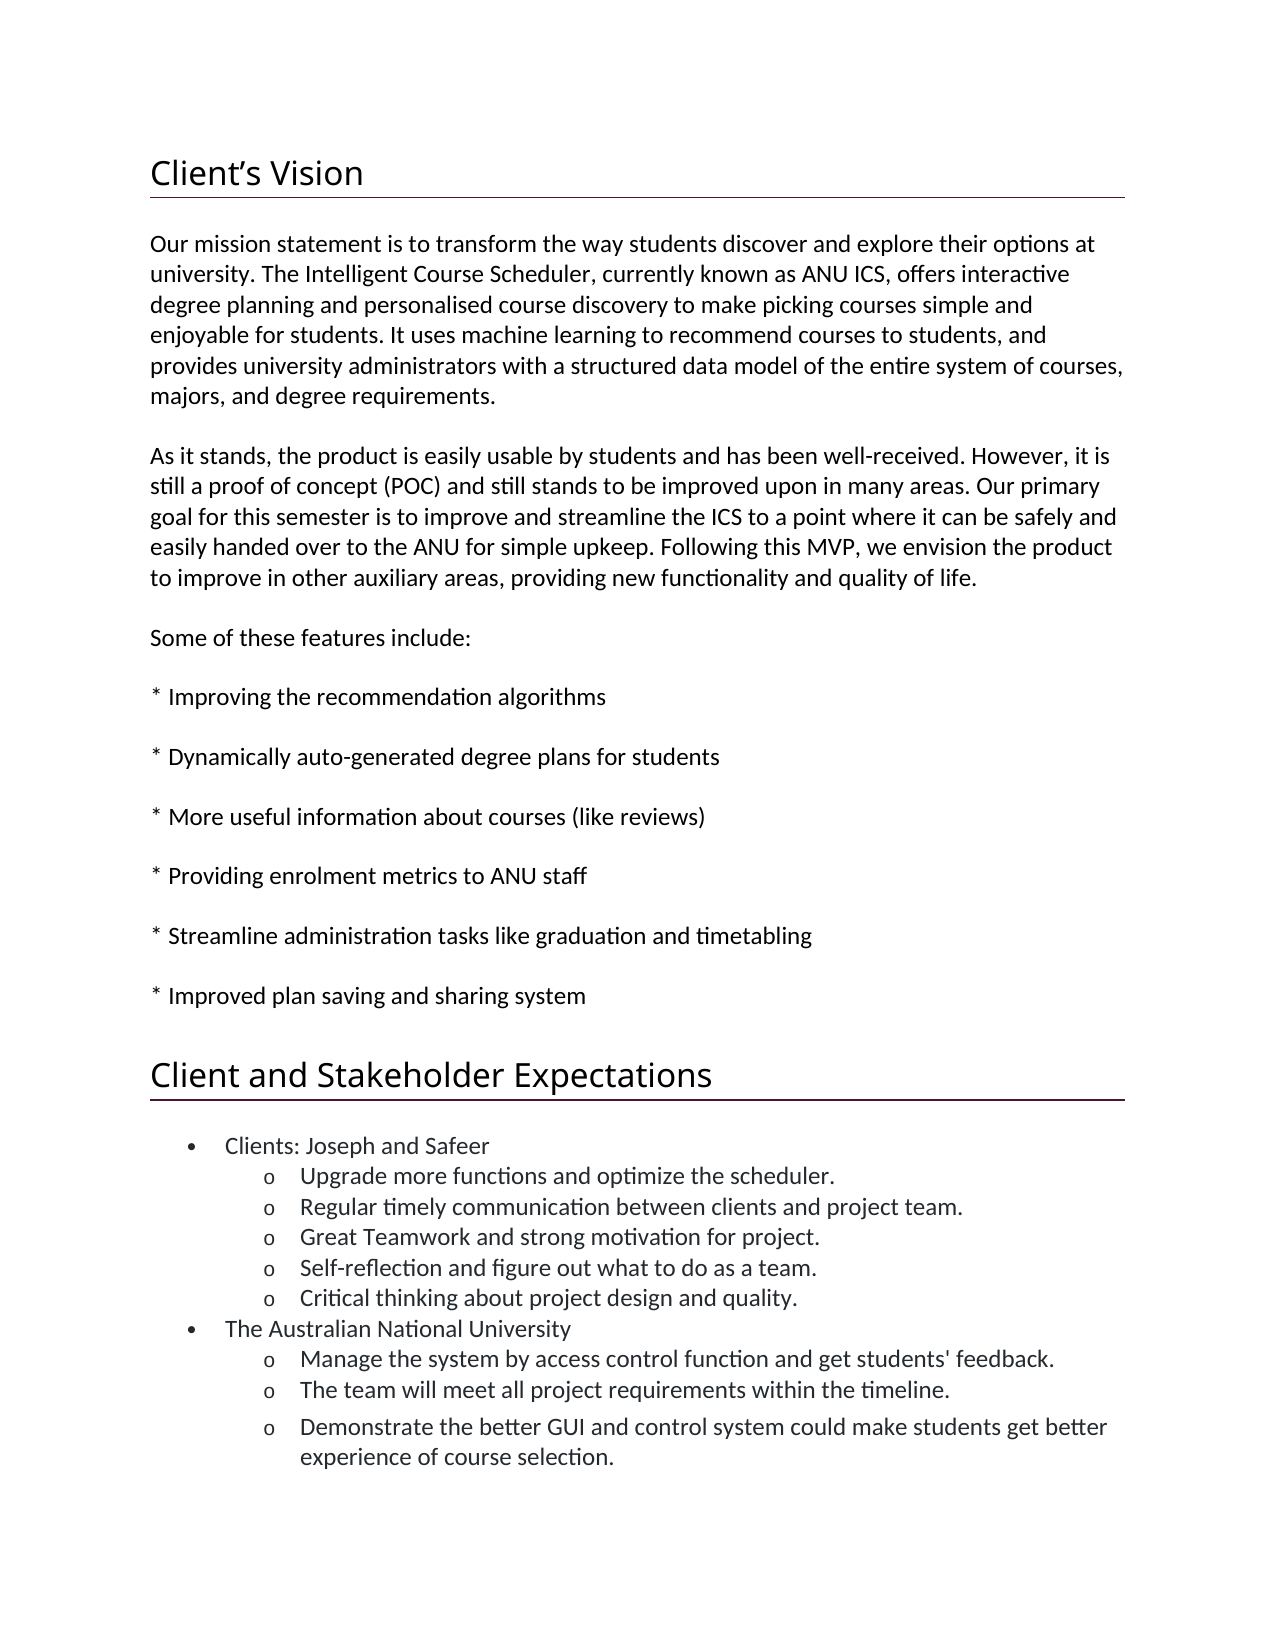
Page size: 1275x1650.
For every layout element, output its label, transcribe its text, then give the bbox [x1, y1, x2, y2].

list Demonstrate the better GUI and control system could make students get better experience of course selection. [263, 1411, 1125, 1472]
text * Providing enrolment metrics to ANU staff [150, 861, 1125, 891]
list Great Teamwork and strong motivation for project. [263, 1221, 1125, 1252]
text Some of these features include: [150, 622, 1125, 652]
text * More useful information about courses (like reviews) [150, 801, 1125, 831]
list The Australian National University [188, 1313, 1125, 1343]
list The team will meet all project requirements within the timeline. [263, 1374, 1125, 1404]
text Client and Stakeholder Expectations [150, 1052, 1125, 1099]
text * Improved plan saving and sharing system [150, 980, 1125, 1010]
text As it stands, the product is easily usable by students and has been well-received. However, it is still a proof of concept (POC) and still stands to be improved upon in many areas. Our primary goal for this semester is to improve and streamline the ICS to a point where it can be safely and easily handed over to the ANU for simple upkeep. Following this MVP, we envision the product to improve in other auxiliary areas, providing new functionality and quality of life. [150, 440, 1125, 593]
text * Dynamically auto-generated degree plans for students [150, 741, 1125, 772]
list Clients: Joseph and Safeer [188, 1130, 1125, 1160]
text Our mission statement is to transform the way students discover and explore their options at university. The Intelligent Course Scheduler, currently known as ANU ICS, offers interactive degree planning and personalised course discovery to make picking courses simple and enjoyable for students. It uses machine learning to recommend courses to students, and provides university administrators with a structured data model of the entire system of courses, majors, and degree requirements. [150, 228, 1125, 411]
list Self-reflection and figure out what to do as a team. [263, 1252, 1125, 1282]
list Regular timely communication between clients and project team. [263, 1191, 1125, 1221]
text Client’s Vision [150, 150, 1125, 197]
text * Streamline administration tasks like graduation and timetabling [150, 920, 1125, 951]
list Critical thinking about project design and quality. [263, 1282, 1125, 1313]
text * Improving the recommendation algorithms [150, 681, 1125, 712]
list Upgrade more functions and optimize the scheduler. [263, 1160, 1125, 1191]
list Manage the system by access control function and get students' feedback. [263, 1343, 1125, 1374]
